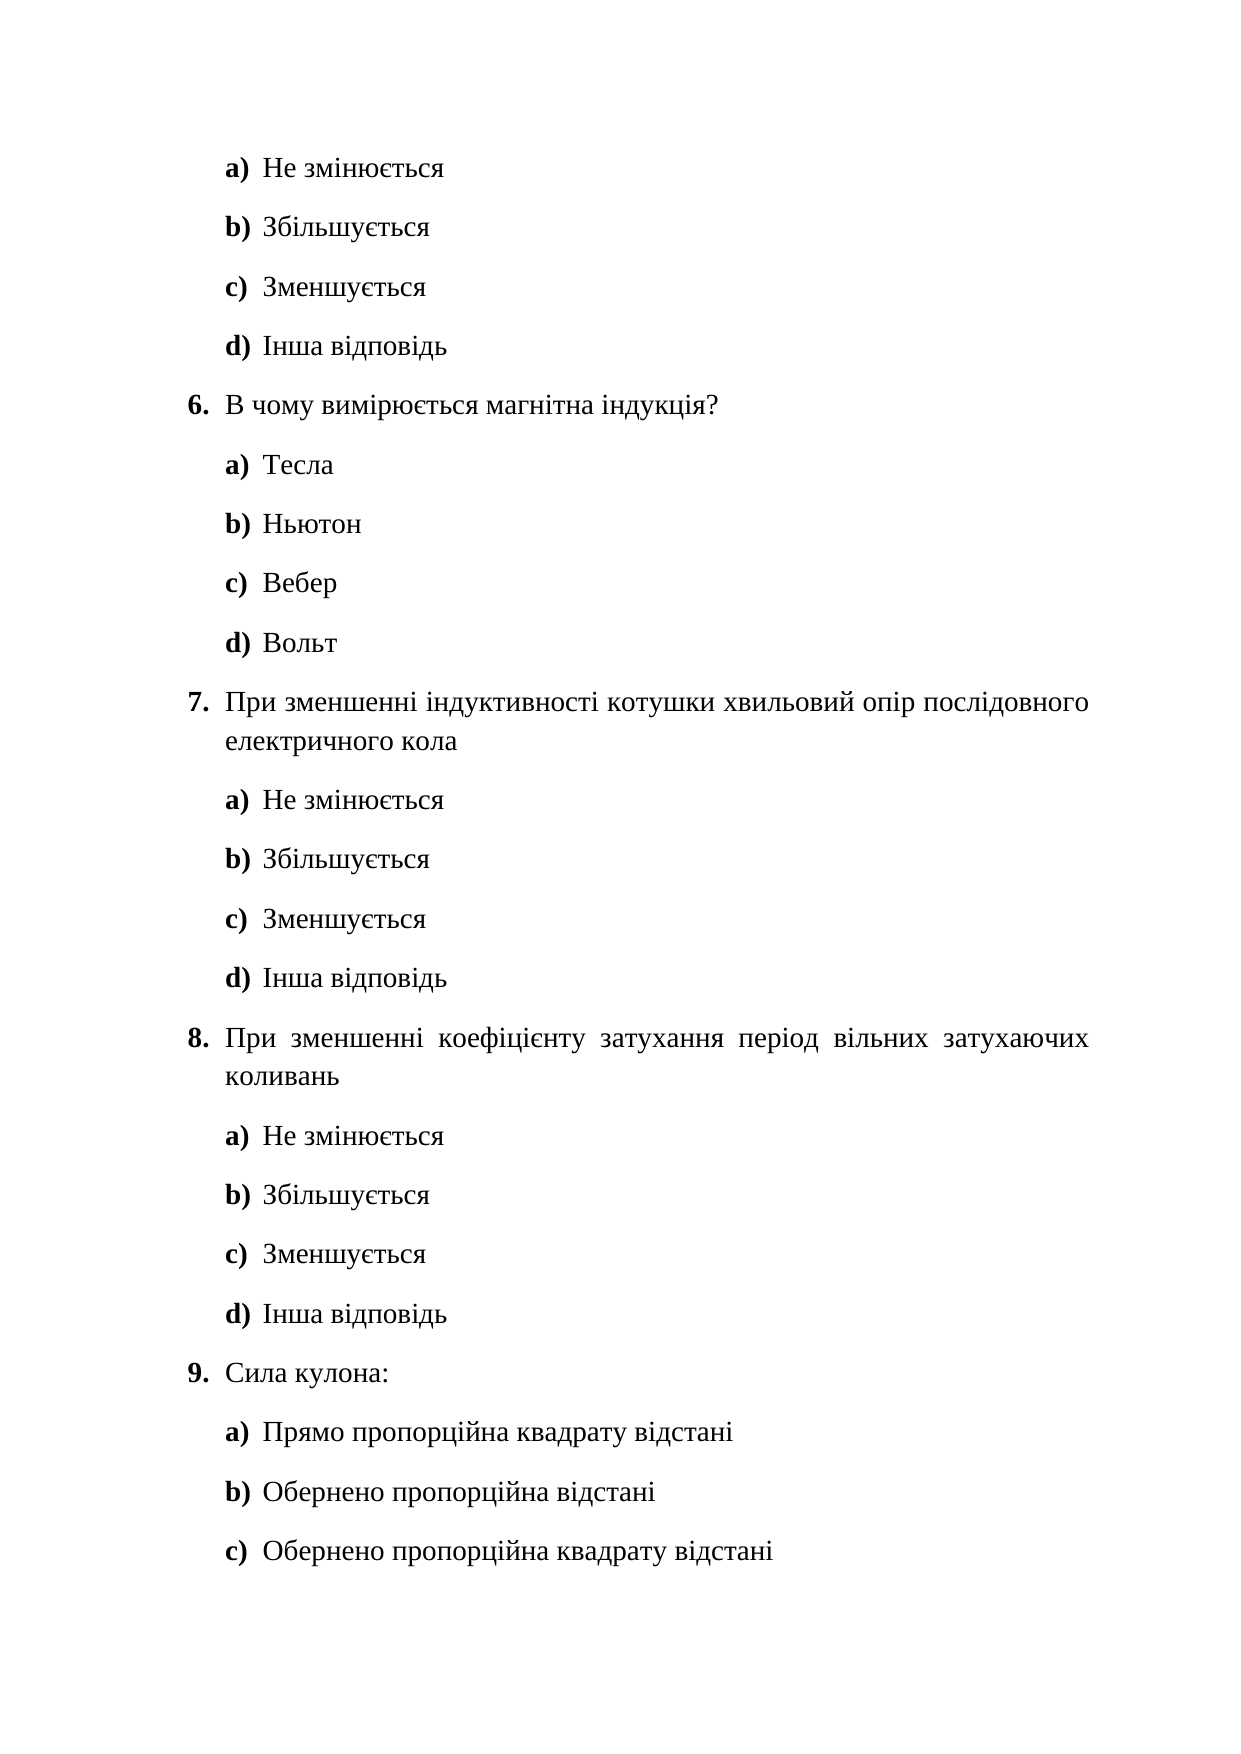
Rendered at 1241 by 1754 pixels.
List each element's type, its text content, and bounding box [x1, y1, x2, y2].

list При зменшенні індуктивності котушки хвильовий опір послідовного електричного кола [187, 684, 1090, 756]
list Зменшується [225, 1236, 1090, 1270]
list Зменшується [225, 901, 1090, 934]
list В чому вимірюється магнітна індукція? [187, 387, 1090, 421]
list Збільшується [225, 1177, 1090, 1211]
list Не змінюється [225, 150, 1090, 183]
list Інша відповідь [225, 328, 1090, 362]
list При зменшенні коефіцієнту затухання період вільних затухаючих коливань [187, 1020, 1090, 1092]
list Прямо пропорційна квадрату відстані [225, 1414, 1090, 1448]
list Збільшується [225, 842, 1090, 875]
list Вебер [225, 566, 1090, 599]
list Зменшується [225, 269, 1090, 302]
list Не змінюється [225, 1118, 1090, 1151]
list Не змінюється [225, 782, 1090, 816]
list Інша відповідь [225, 1296, 1090, 1329]
list Збільшується [225, 209, 1090, 243]
list Обернено пропорційна відстані [225, 1474, 1090, 1507]
list Тесла [225, 447, 1090, 480]
list Інша відповідь [225, 960, 1090, 994]
list Вольт [225, 625, 1090, 658]
list Сила кулона: [187, 1355, 1090, 1389]
list Обернено пропорційна квадрату відстані [225, 1533, 1090, 1567]
list Ньютон [225, 506, 1090, 540]
